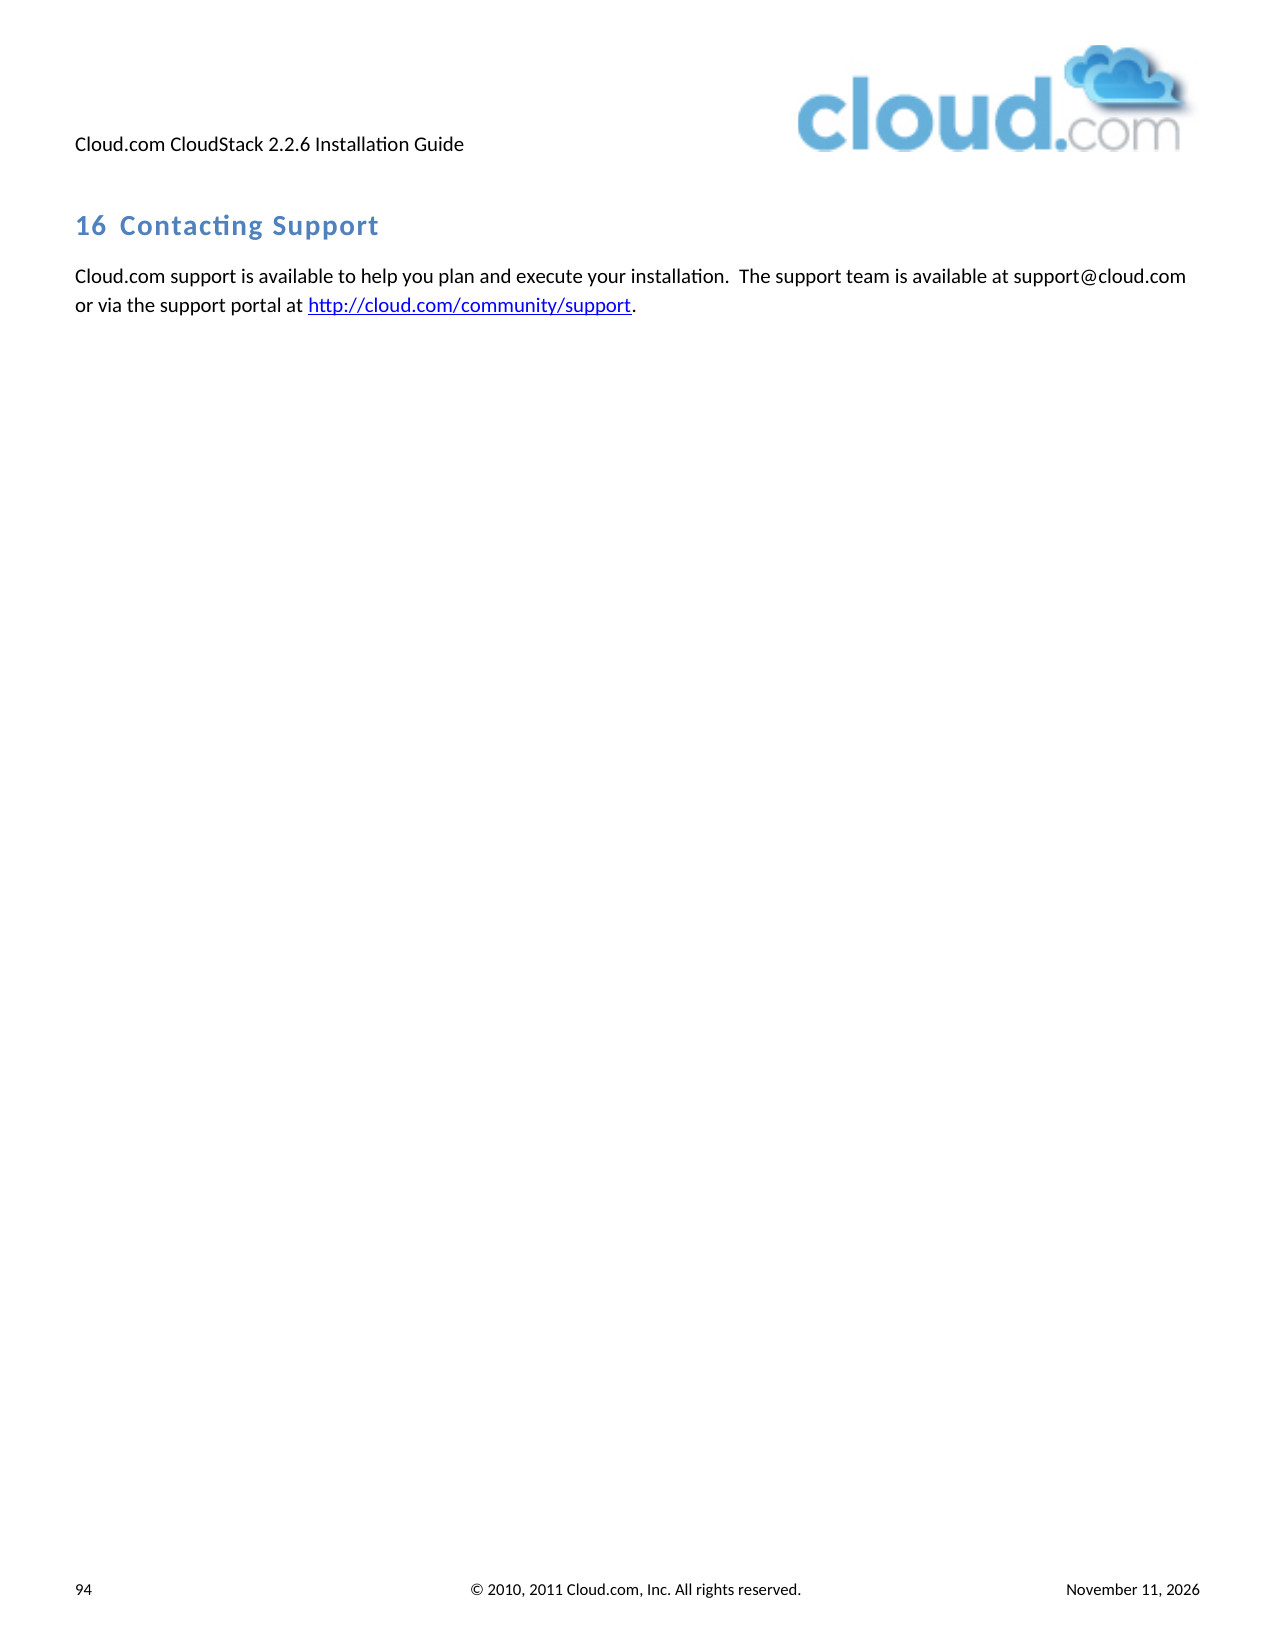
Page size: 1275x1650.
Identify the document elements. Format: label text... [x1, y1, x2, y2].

subtitle Contacting Support [75, 207, 1200, 242]
picture [797, 45, 1200, 152]
text Cloud.com support is available to help you plan and execute your installation. The support team is available at support@cloud.com or via the support portal at http://cloud.com/community/support. [75, 263, 1200, 318]
